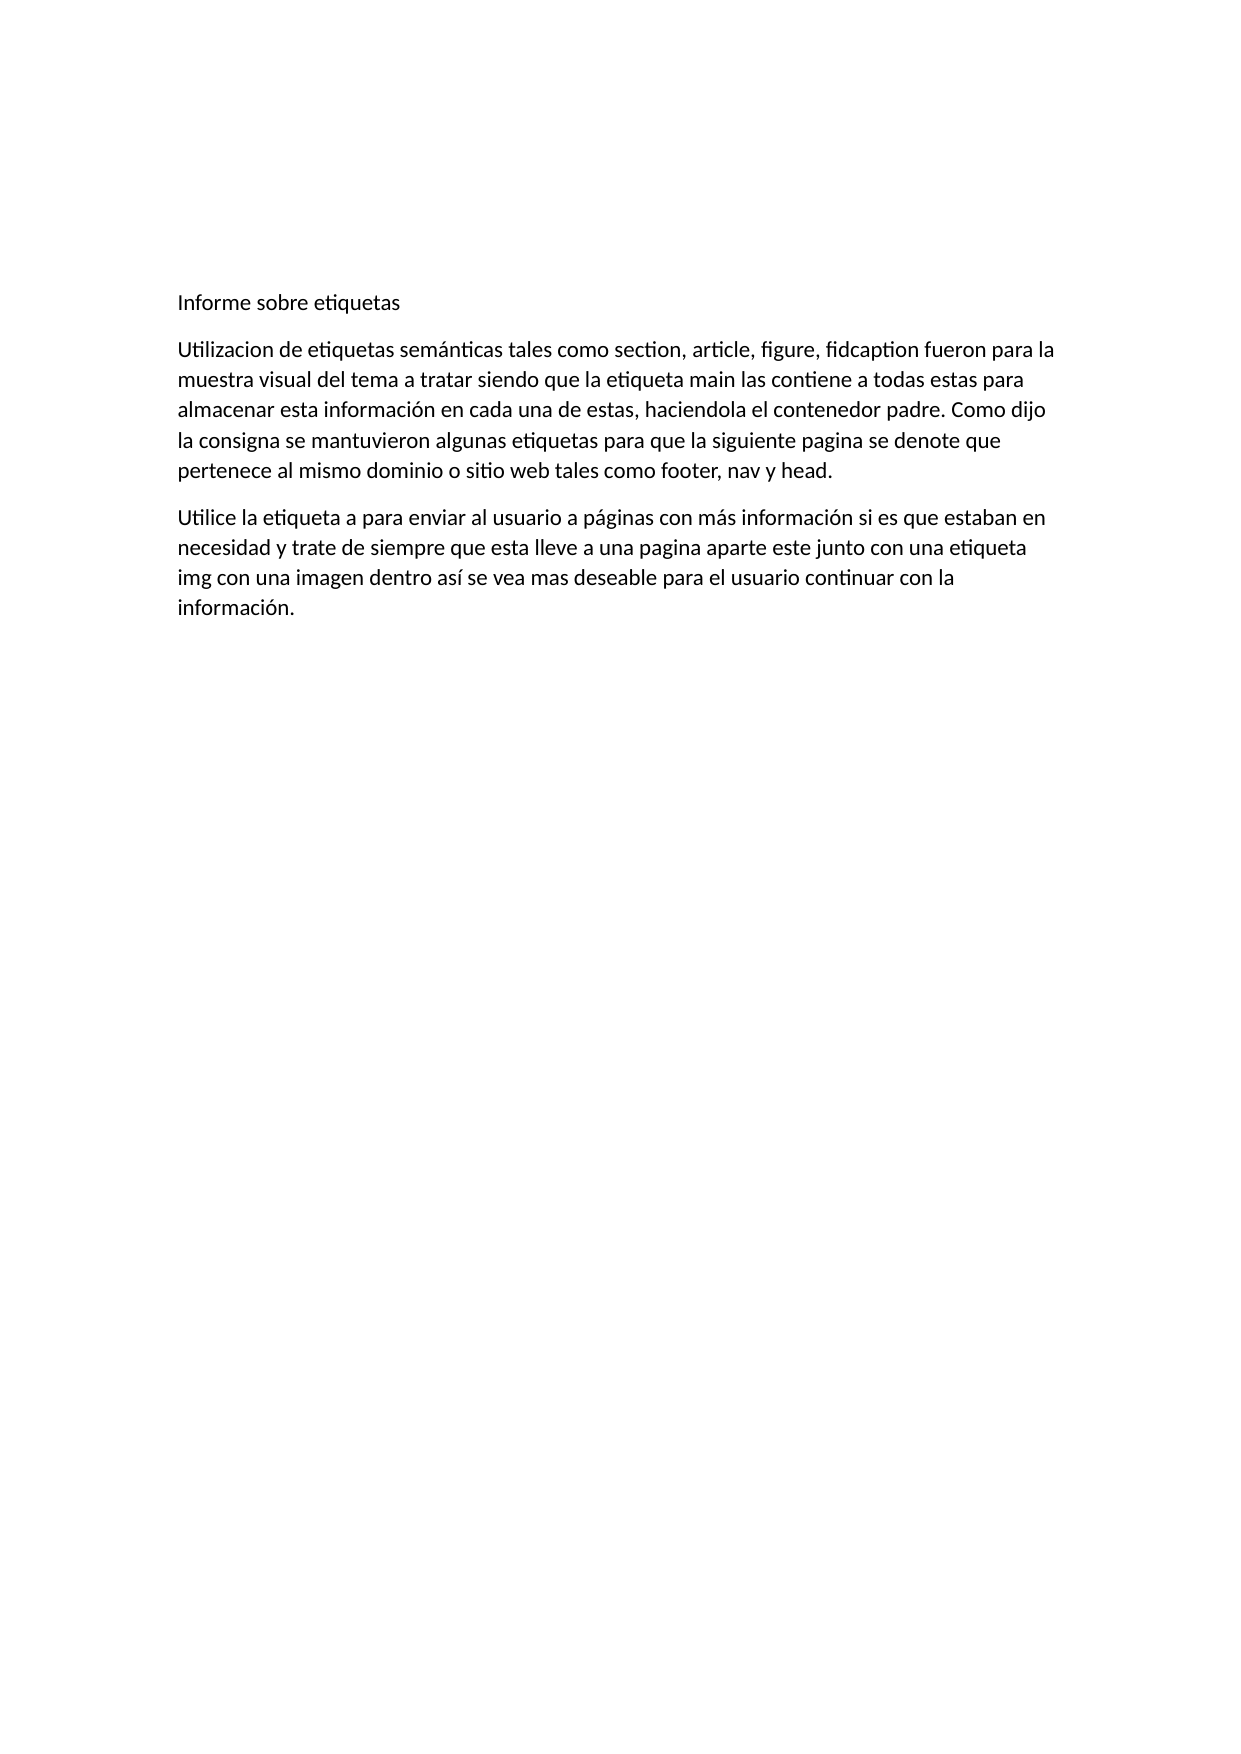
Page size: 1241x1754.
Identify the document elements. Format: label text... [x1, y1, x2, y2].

text Informe sobre etiquetas [177, 288, 1063, 316]
text Utilizacion de etiquetas semánticas tales como section, article, figure, fidcaption fueron para la muestra visual del tema a tratar siendo que la etiqueta main las contiene a todas estas para almacenar esta información en cada una de estas, haciendola el contenedor padre. Como dijo la consigna se mantuvieron algunas etiquetas para que la siguiente pagina se denote que pertenece al mismo dominio o sitio web tales como footer, nav y head. [177, 335, 1063, 484]
text Utilice la etiqueta a para enviar al usuario a páginas con más información si es que estaban en necesidad y trate de siempre que esta lleve a una pagina aparte este junto con una etiqueta img con una imagen dentro así se vea mas deseable para el usuario continuar con la información. [177, 503, 1063, 621]
